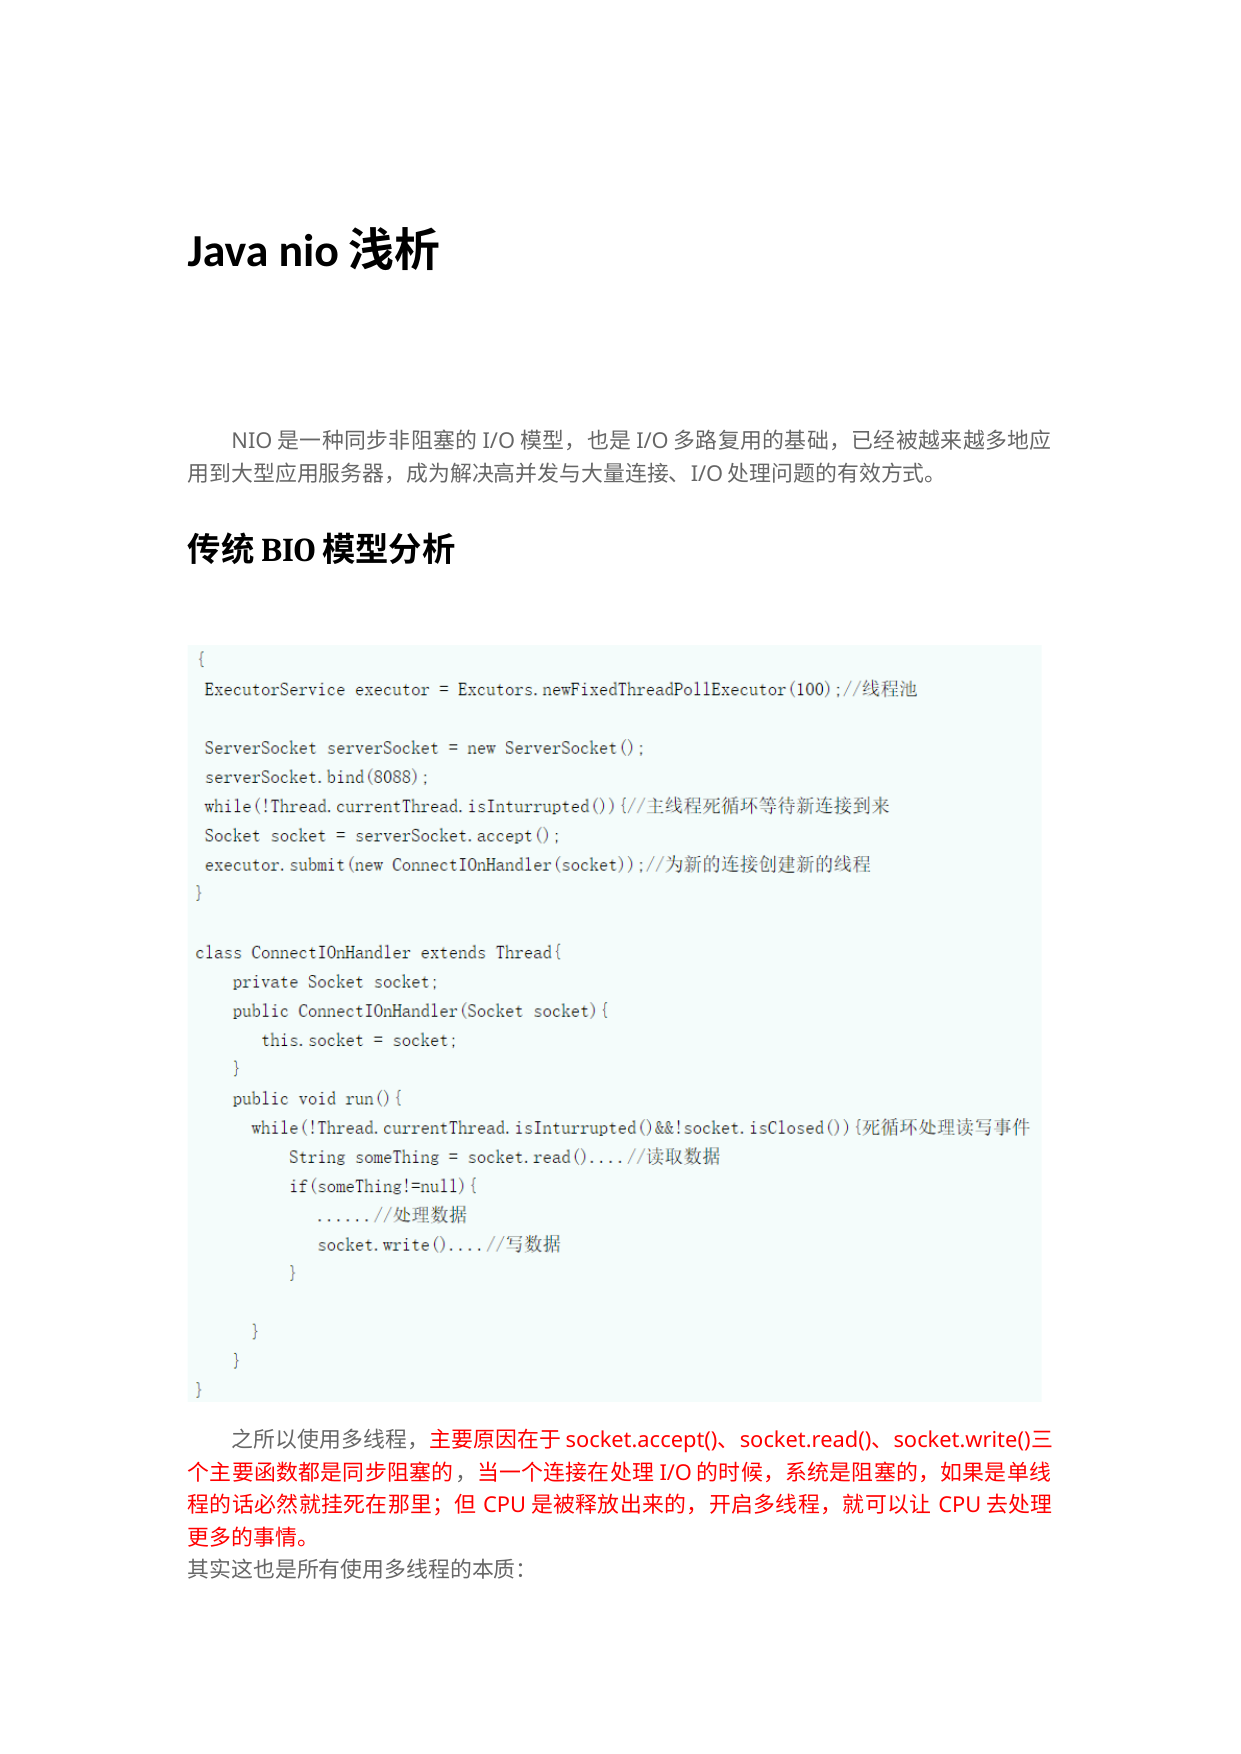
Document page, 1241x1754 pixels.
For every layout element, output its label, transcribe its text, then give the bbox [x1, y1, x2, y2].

text NIO是一种同步非阻塞的I/O模型，也是I/O多路复用的基础，已经被越来越多地应用到大型应用服务器，成为解决高并发与大量连接、I/O处理问题的有效方式。 [187, 423, 1053, 488]
subtitle Java nio浅析 [187, 197, 1053, 295]
text 其实这也是所有使用多线程的本质： [187, 1552, 1053, 1584]
subtitle 传统BIO模型分析 [187, 515, 1053, 580]
text 之所以使用多线程，主要原因在于socket.accept()、socket.read()、socket.write()三个主要函数都是同步阻塞的，当一个连接在处理I/O的时候，系统是阻塞的，如果是单线程的话必然就挂死在那里；但CPU是被释放出来的，开启多线程，就可以让CPU去处理更多的事情。 [187, 1422, 1053, 1552]
picture [187, 642, 1042, 1402]
